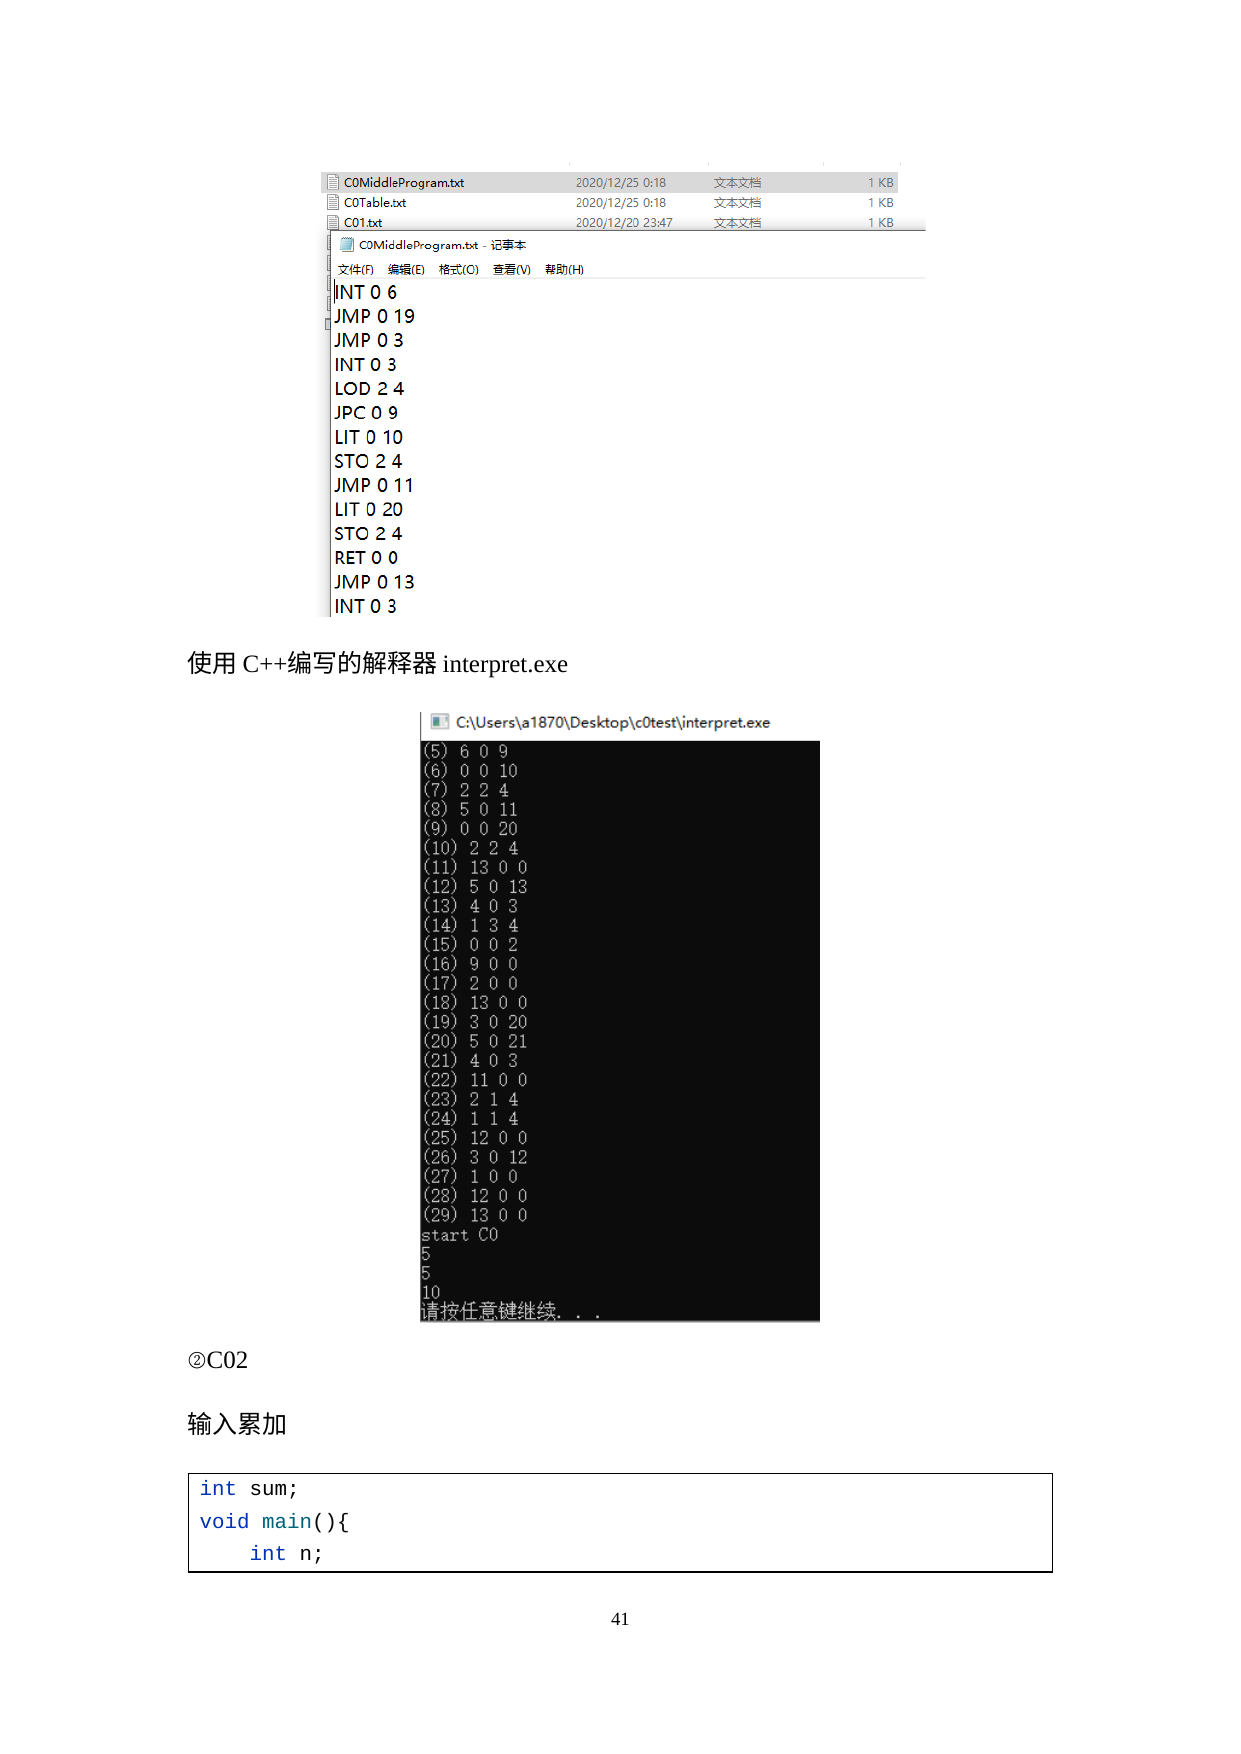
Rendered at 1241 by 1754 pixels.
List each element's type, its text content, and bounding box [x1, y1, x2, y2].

text 使用C++编写的解释器interpret.exe [187, 629, 1053, 694]
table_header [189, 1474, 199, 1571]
picture [420, 712, 820, 1323]
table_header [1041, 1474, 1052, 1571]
text ②C02 [187, 1343, 1053, 1375]
text 输入累加 [187, 1390, 1053, 1455]
picture [314, 162, 926, 617]
